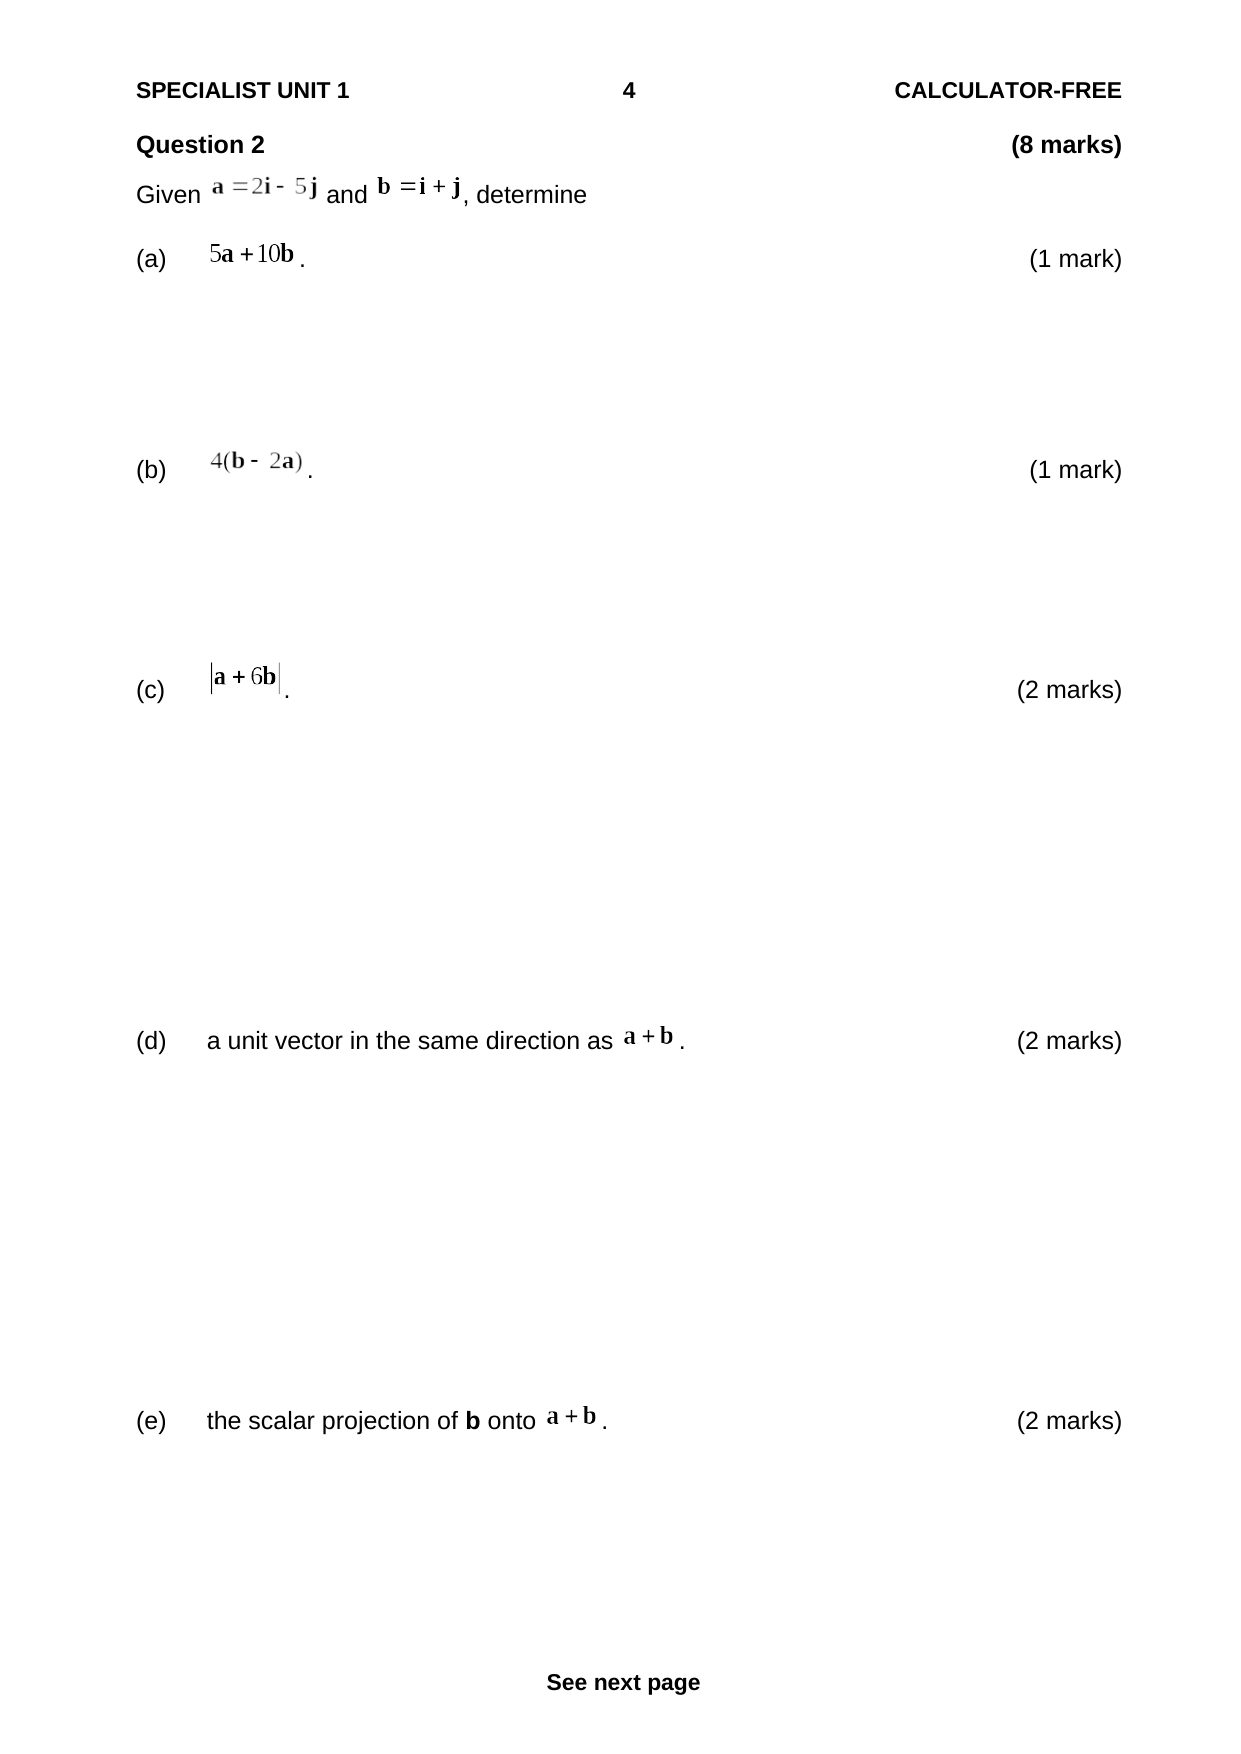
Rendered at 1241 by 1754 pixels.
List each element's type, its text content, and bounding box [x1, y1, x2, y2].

text (c) . (2 marks) [136, 656, 1122, 704]
text (e) the scalar projection of b onto . (2 marks) [136, 1400, 1122, 1435]
text Given and , determine [136, 171, 1122, 209]
text (b) . (1 mark) [136, 446, 1122, 484]
text (a) . (1 mark) [136, 238, 1122, 273]
text Question 2 (8 marks) [136, 130, 1122, 159]
text (d) a unit vector in the same direction as . (2 marks) [136, 1020, 1122, 1055]
